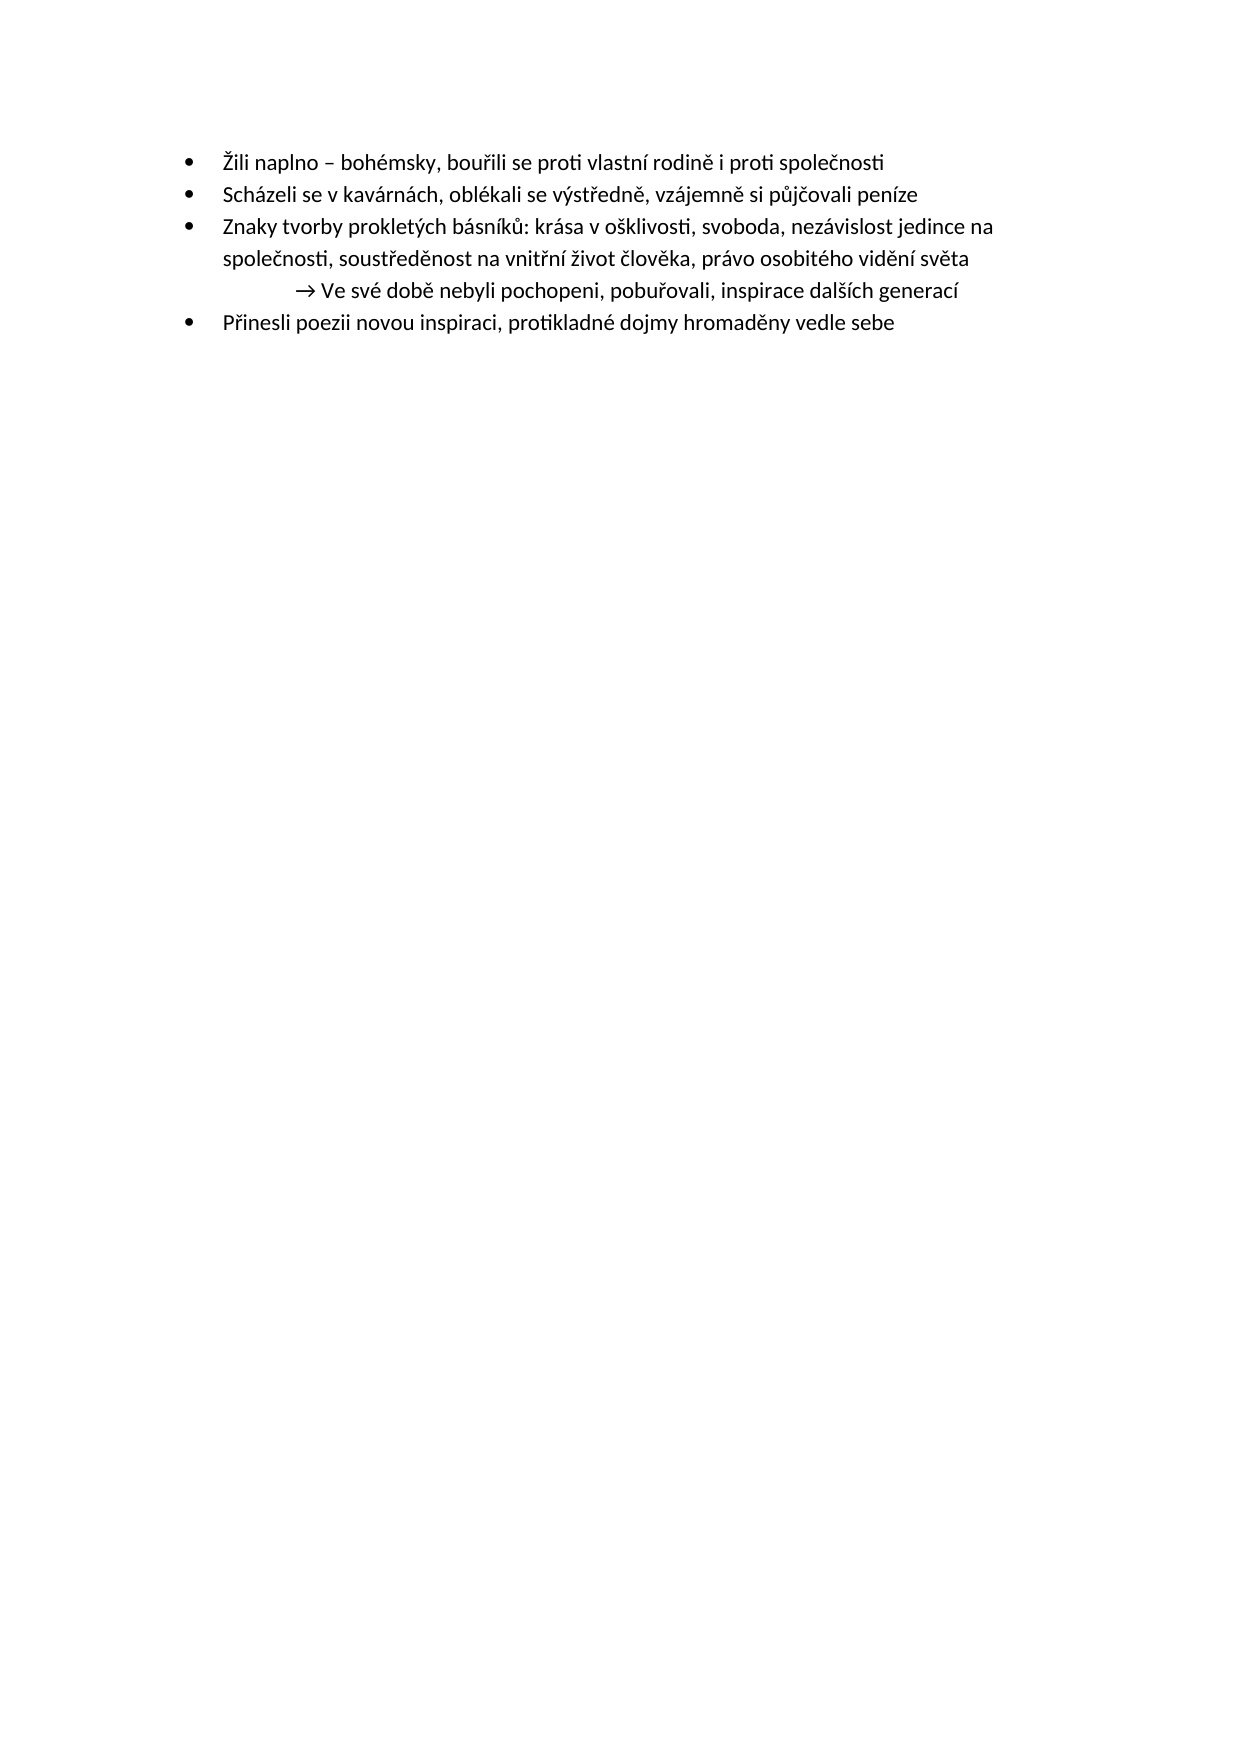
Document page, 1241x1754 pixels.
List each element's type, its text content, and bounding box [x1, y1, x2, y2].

list Scházeli se v kavárnách, oblékali se výstředně, vzájemně si půjčovali peníze [185, 180, 1093, 208]
list → Ve své době nebyli pochopeni, pobuřovali, inspirace dalších generací [223, 276, 1093, 304]
list Žili naplno – bohémsky, bouřili se proti vlastní rodině i proti společnosti [185, 148, 1093, 176]
list Přinesli poezii novou inspiraci, protikladné dojmy hromaděny vedle sebe [185, 308, 1093, 337]
list Znaky tvorby prokletých básníků: krása v ošklivosti, svoboda, nezávislost jedince na společnosti, soustředěnost na vnitřní život člověka, právo osobitého vidění světa [185, 212, 1093, 272]
